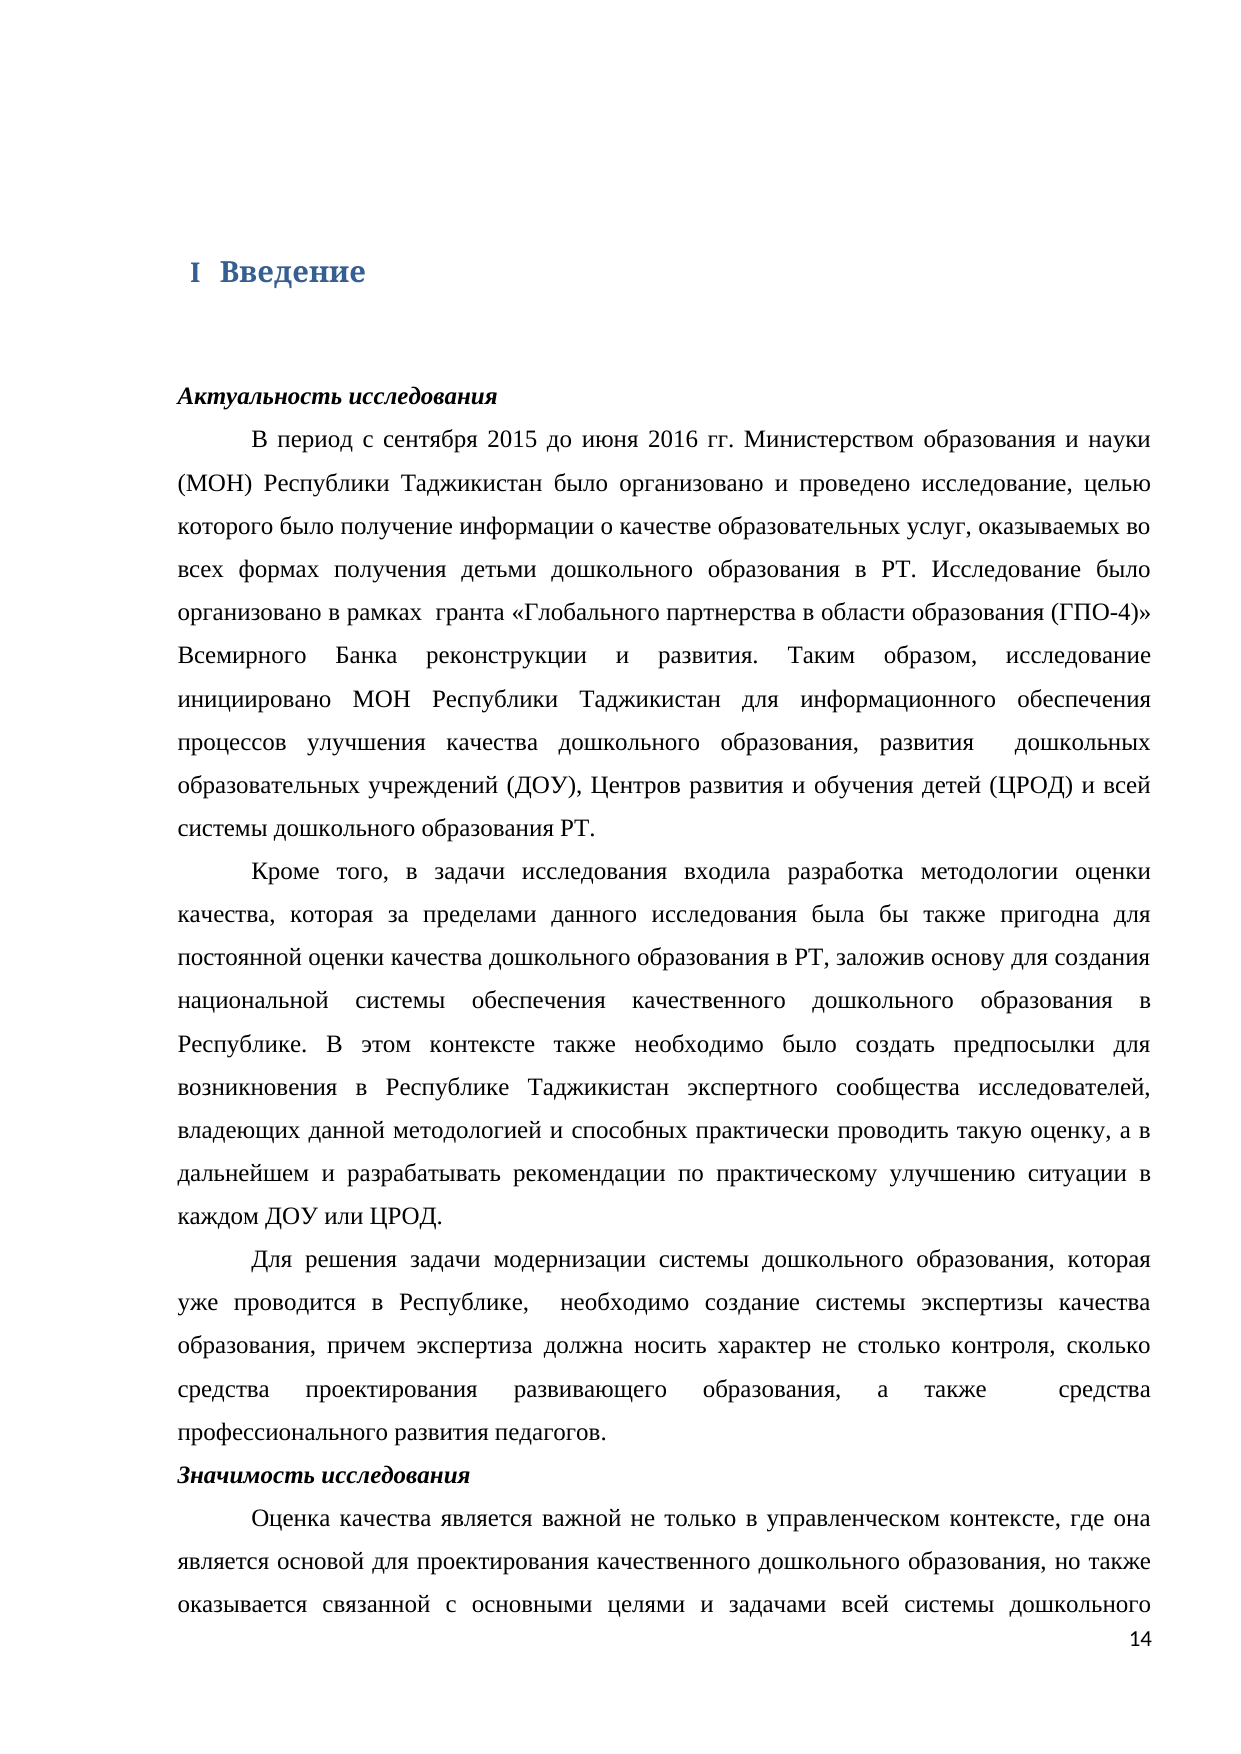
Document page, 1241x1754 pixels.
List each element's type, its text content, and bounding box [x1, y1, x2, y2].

text Значимость исследования [177, 1460, 1152, 1489]
text Для решения задачи модернизации системы дошкольного образования, которая уже проводится в Республике, необходимо создание системы экспертизы качества образования, причем экспертиза должна носить характер не столько контроля, сколько средства проектирования развивающего образования, а также средства профессионального развития педагогов. [177, 1244, 1152, 1446]
text В период с сентября 2015 до июня 2016 гг. Министерством образования и науки (МОН) Республики Таджикистан было организовано и проведено исследование, целью которого было получение информации о качестве образовательных услуг, оказываемых во всех формах получения детьми дошкольного образования в РТ. Исследование было организовано в рамках гранта «Глобального партнерства в области образования (ГПО-4)» Всемирного Банка реконструкции и развития. Таким образом, исследование инициировано МОН Республики Таджикистан для информационного обеспечения процессов улучшения качества дошкольного образования, развития дошкольных образовательных учреждений (ДОУ), Центров развития и обучения детей (ЦРОД) и всей системы дошкольного образования РТ. [177, 424, 1152, 842]
text Кроме того, в задачи исследования входила разработка методологии оценки качества, которая за пределами данного исследования была бы также пригодна для постоянной оценки качества дошкольного образования в РТ, заложив основу для создания национальной системы обеспечения качественного дошкольного образования в Республике. В этом контексте также необходимо было создать предпосылки для возникновения в Республике Таджикистан экспертного сообщества исследователей, владеющих данной методологией и способных практически проводить такую оценку, а в дальнейшем и разрабатывать рекомендации по практическому улучшению ситуации в каждом ДОУ или ЦРОД. [177, 856, 1152, 1230]
text Актуальность исследования [177, 381, 1152, 410]
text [177, 1503, 1152, 1618]
subtitle I Введение [177, 257, 1152, 290]
